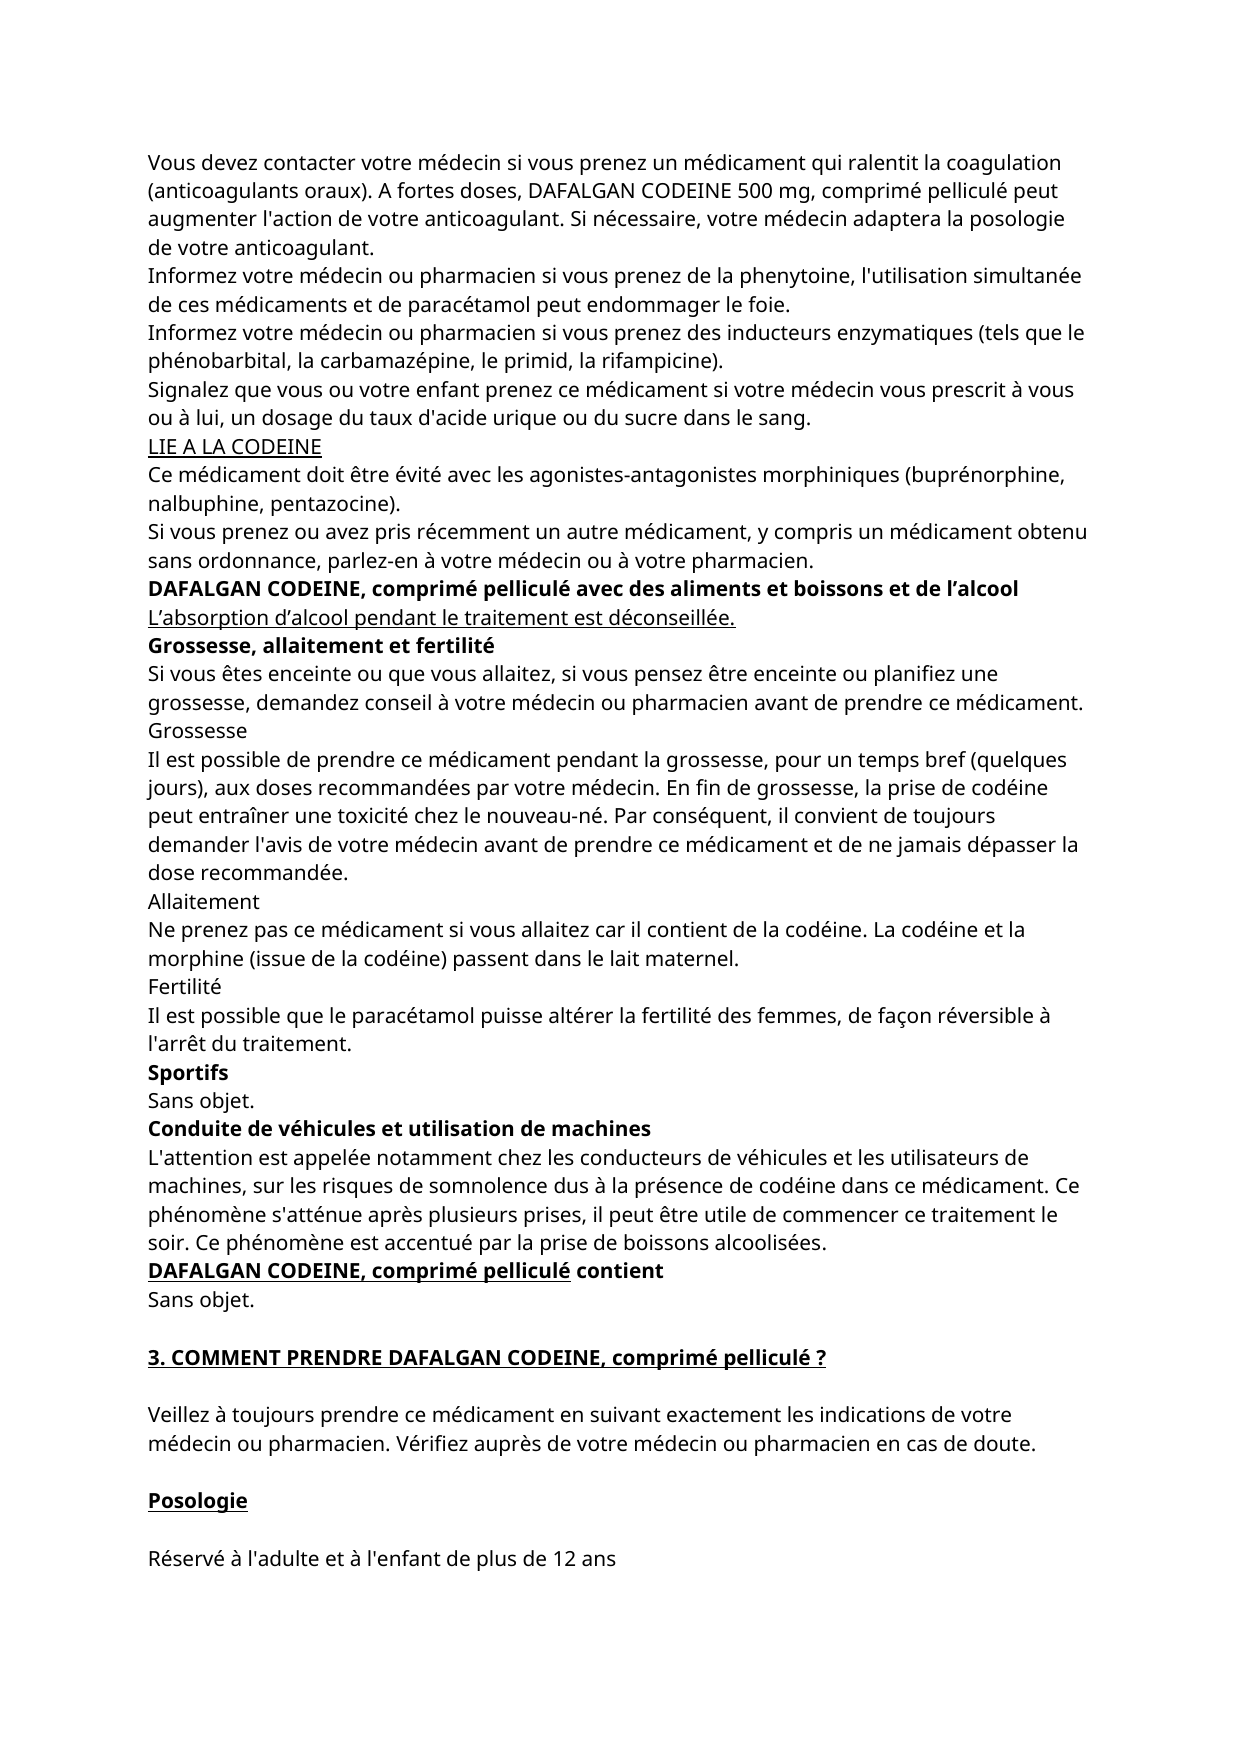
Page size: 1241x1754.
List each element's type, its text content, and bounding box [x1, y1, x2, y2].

text Signalez que vous ou votre enfant prenez ce médicament si votre médecin vous prescrit à vous ou à lui, un dosage du taux d'acide urique ou du sucre dans le sang. [148, 375, 1093, 432]
text Informez votre médecin ou pharmacien si vous prenez des inducteurs enzymatiques (tels que le phénobarbital, la carbamazépine, le primid, la rifampicine). [148, 318, 1093, 375]
text LIE A LA CODEINE [148, 432, 1093, 460]
text Sportifs [148, 1058, 1093, 1086]
text Grossesse [148, 716, 1093, 745]
text Veillez à toujours prendre ce médicament en suivant exactement les indications de votre médecin ou pharmacien. Vérifiez auprès de votre médecin ou pharmacien en cas de doute. [148, 1400, 1093, 1457]
text Fertilité [148, 972, 1093, 1001]
text DAFALGAN CODEINE, comprimé pelliculé contient [148, 1257, 1093, 1285]
text Il est possible de prendre ce médicament pendant la grossesse, pour un temps bref (quelques jours), aux doses recommandées par votre médecin. En fin de grossesse, la prise de codéine peut entraîner une toxicité chez le nouveau-né. Par conséquent, il convient de toujours demander l'avis de votre médecin avant de prendre ce médicament et de ne jamais dépasser la dose recommandée. [148, 745, 1093, 887]
text Si vous prenez ou avez pris récemment un autre médicament, y compris un médicament obtenu sans ordonnance, parlez-en à votre médecin ou à votre pharmacien. [148, 517, 1093, 574]
text Posologie [148, 1486, 1093, 1515]
text Allaitement [148, 887, 1093, 915]
text Il est possible que le paracétamol puisse altérer la fertilité des femmes, de façon réversible à l'arrêt du traitement. [148, 1001, 1093, 1058]
text Sans objet. [148, 1285, 1093, 1313]
text Si vous êtes enceinte ou que vous allaitez, si vous pensez être enceinte ou planifiez une grossesse, demandez conseil à votre médecin ou pharmacien avant de prendre ce médicament. [148, 659, 1093, 716]
text DAFALGAN CODEINE, comprimé pelliculé avec des aliments et boissons et de l’alcool [148, 574, 1093, 603]
text 3. COMMENT PRENDRE DAFALGAN CODEINE, comprimé pelliculé ? [148, 1343, 1093, 1371]
text Vous devez contacter votre médecin si vous prenez un médicament qui ralentit la coagulation (anticoagulants oraux). A fortes doses, DAFALGAN CODEINE 500 mg, comprimé pelliculé peut augmenter l'action de votre anticoagulant. Si nécessaire, votre médecin adaptera la posologie de votre anticoagulant. [148, 148, 1093, 261]
text L'attention est appelée notamment chez les conducteurs de véhicules et les utilisateurs de machines, sur les risques de somnolence dus à la présence de codéine dans ce médicament. Ce phénomène s'atténue après plusieurs prises, il peut être utile de commencer ce traitement le soir. Ce phénomène est accentué par la prise de boissons alcoolisées. [148, 1143, 1093, 1257]
text Informez votre médecin ou pharmacien si vous prenez de la phenytoine, l'utilisation simultanée de ces médicaments et de paracétamol peut endommager le foie. [148, 261, 1093, 318]
text Conduite de véhicules et utilisation de machines [148, 1114, 1093, 1143]
text L’absorption d’alcool pendant le traitement est déconseillée. [148, 603, 1093, 631]
text Ne prenez pas ce médicament si vous allaitez car il contient de la codéine. La codéine et la morphine (issue de la codéine) passent dans le lait maternel. [148, 915, 1093, 972]
text Sans objet. [148, 1086, 1093, 1114]
text Grossesse, allaitement et fertilité [148, 631, 1093, 659]
text Réservé à l'adulte et à l'enfant de plus de 12 ans [148, 1544, 1093, 1572]
text Ce médicament doit être évité avec les agonistes-antagonistes morphiniques (buprénorphine, nalbuphine, pentazocine). [148, 460, 1093, 517]
